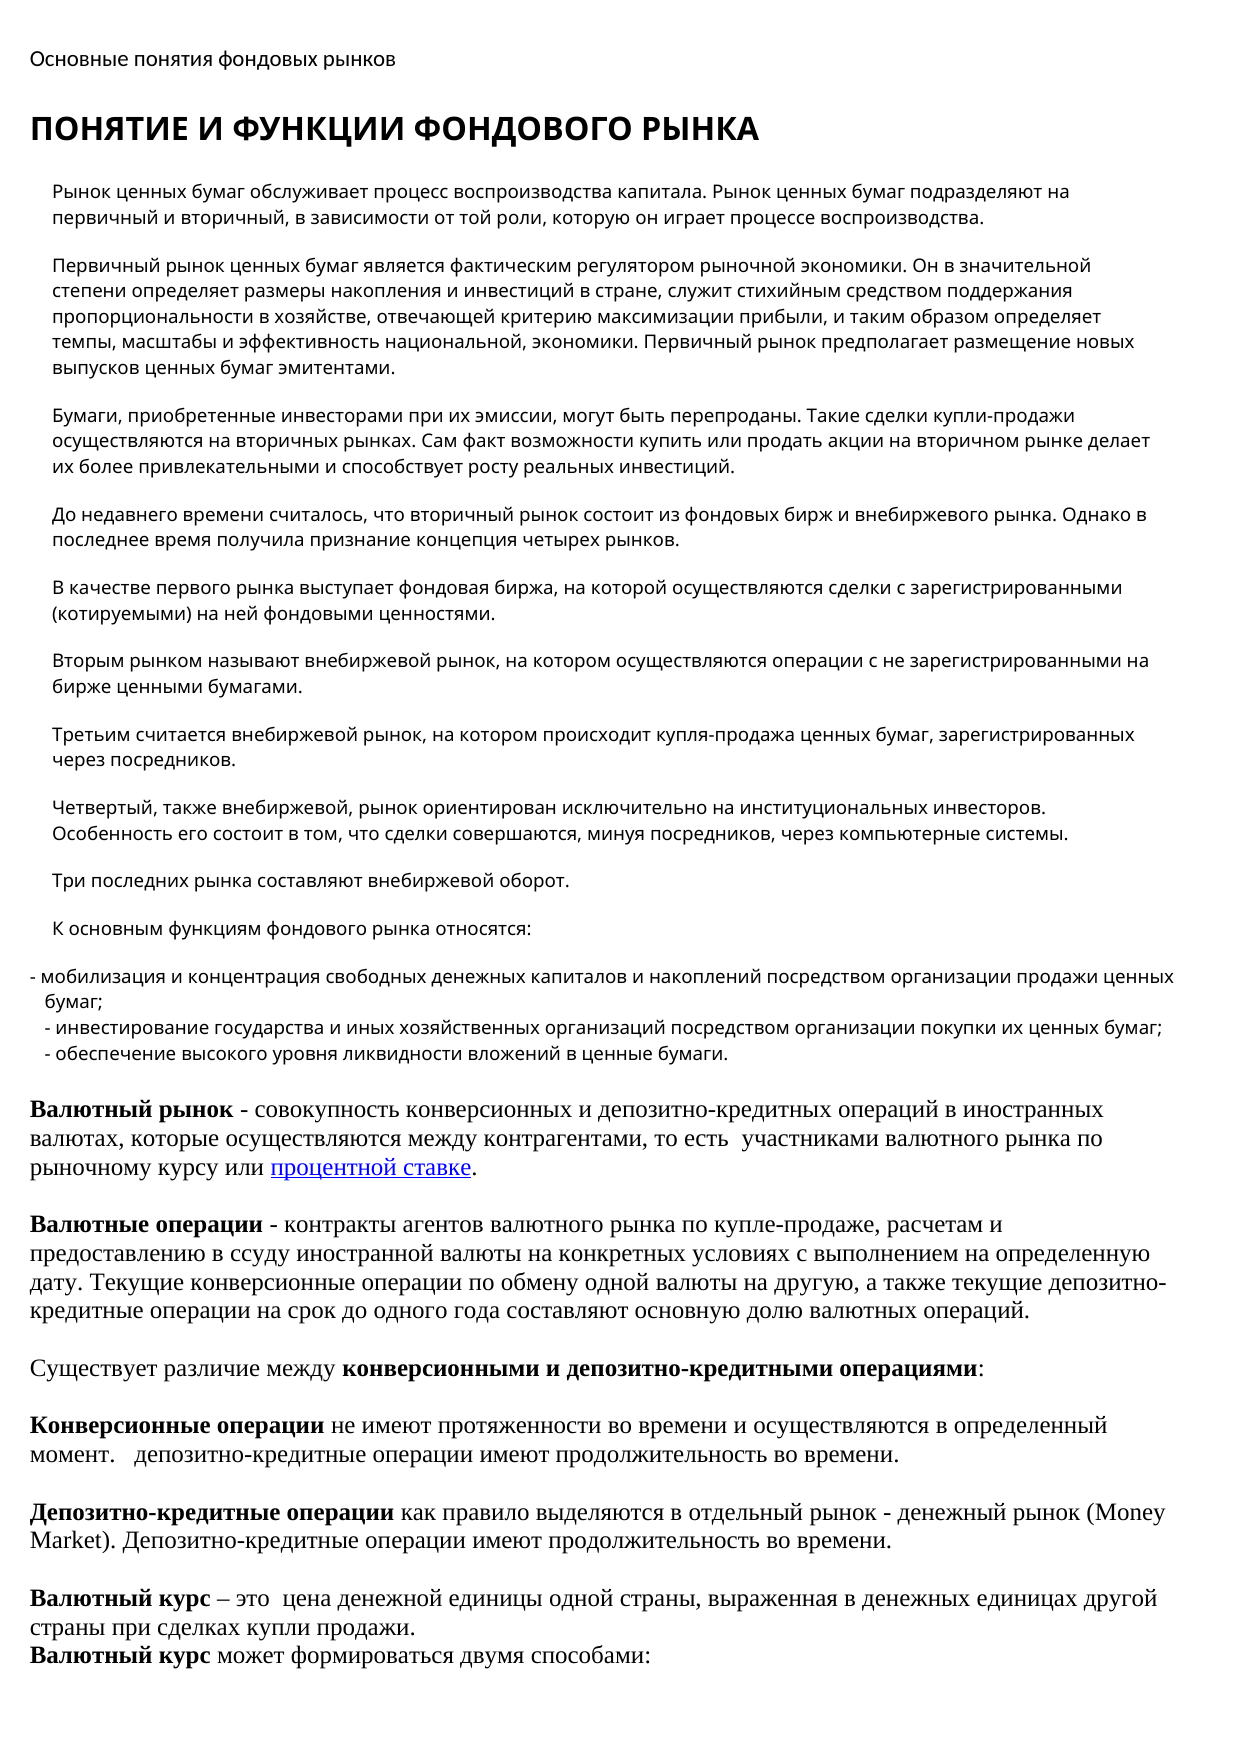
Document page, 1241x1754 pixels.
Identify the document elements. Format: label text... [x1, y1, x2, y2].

text ПОНЯТИЕ И ФУНКЦИИ ФОНДОВОГО РЫНКА [29, 106, 1181, 150]
text Существует различие между конверсионными и депозитно-кредитными операциями: [29, 1353, 1181, 1382]
text Бумаги, приобретенные инвесторами при их эмиссии, могут быть перепроданы. Такие сделки купли-продажи осуществляются на вторичных рынках. Сам факт возможности купить или продать акции на вторичном рынке делает их более привлекательными и способствует росту реальных инвестиций. [52, 402, 1159, 479]
text Валютные операции - контракты агентов валютного рынка по купле-продаже, расчетам и предоставлению в ссуду иностранной валюты на конкретных условиях с выполнением на определенную дату. Текущие конверсионные операции по обмену одной валюты на другую, а также текущие депозитно-кредитные операции на срок до одного года составляют основную долю валютных операций. [29, 1209, 1181, 1324]
text Четвертый, также внебиржевой, рынок ориентирован исключительно на институциональных инвесторов. Особенность его состоит в том, что сделки совершаются, минуя посредников, через компьютерные системы. [52, 794, 1159, 845]
text Валютный курс – это цена денежной единицы одной страны, выраженная в денежных единицах другой страны при сделках купли продажи. [29, 1583, 1181, 1640]
text Третьим считается внебиржевой рынок, на котором происходит купля-продажа ценных бумаг, зарегистрированных через посредников. [52, 721, 1159, 772]
text Конверсионные операции не имеют протяженности во времени и осуществляются в определенный момент. депозитно-кредитные операции имеют продолжительность во времени. [29, 1410, 1181, 1468]
text - мобилизация и концентрация свободных денежных капиталов и накоплений посредством организации продажи ценных бумаг; - инвестирование государства и иных хозяйственных организаций посредством организации покупки их ценных бумаг; - обеспечение высокого уровня ликвидности вложений в ценные бумаги. [29, 963, 1181, 1065]
text Валютный курс может формироваться двумя способами: [29, 1640, 1181, 1669]
text К основным функциям фондового рынка относятся: [52, 915, 1159, 941]
text В качестве первого рынка выступает фондовая биржа, на которой осуществляются сделки с зарегистрированными (котируемыми) на ней фондовыми ценностями. [52, 574, 1159, 625]
text До недавнего времени считалось, что вторичный рынок состоит из фондовых бирж и внебиржевого рынка. Однако в последнее время получила признание концепция четырех рынков. [52, 501, 1159, 552]
text Первичный рынок ценных бумаг является фактическим регулятором рыночной экономики. Он в значительной степени определяет размеры накопления и инвестиций в стране, служит стихийным средством поддержания пропорциональности в хозяйстве, отвечающей критерию максимизации прибыли, и таким образом определяет темпы, масштабы и эффективность национальной, экономики. Первичный рынок предполагает размещение новых выпусков ценных бумаг эмитентами. [52, 252, 1159, 380]
text Основные понятия фондовых рынков [29, 44, 1181, 72]
text Три последних рынка составляют внебиржевой оборот. [52, 868, 1159, 893]
text Депозитно-кредитные операции как правило выделяются в отдельный рынок - денежный рынок (Money Market). Депозитно-кредитные операции имеют продолжительность во времени. [29, 1497, 1181, 1554]
text Вторым рынком называют внебиржевой рынок, на котором осуществляются операции с не зарегистрированными на бирже ценными бумагами. [52, 648, 1159, 699]
text Валютный рынок - совокупность конверсионных и депозитно-кредитных операций в иностранных валютах, которые осуществляются между контрагентами, то есть участниками валютного рынка по рыночному курсу или процентной ставке. [29, 1094, 1181, 1180]
text Рынок ценных бумаг обслуживает процесс воспроизводства капитала. Рынок ценных бумаг подразделяют на первичный и вторичный, в зависимости от той роли, которую он играет процессе воспроизводства. [52, 179, 1159, 230]
